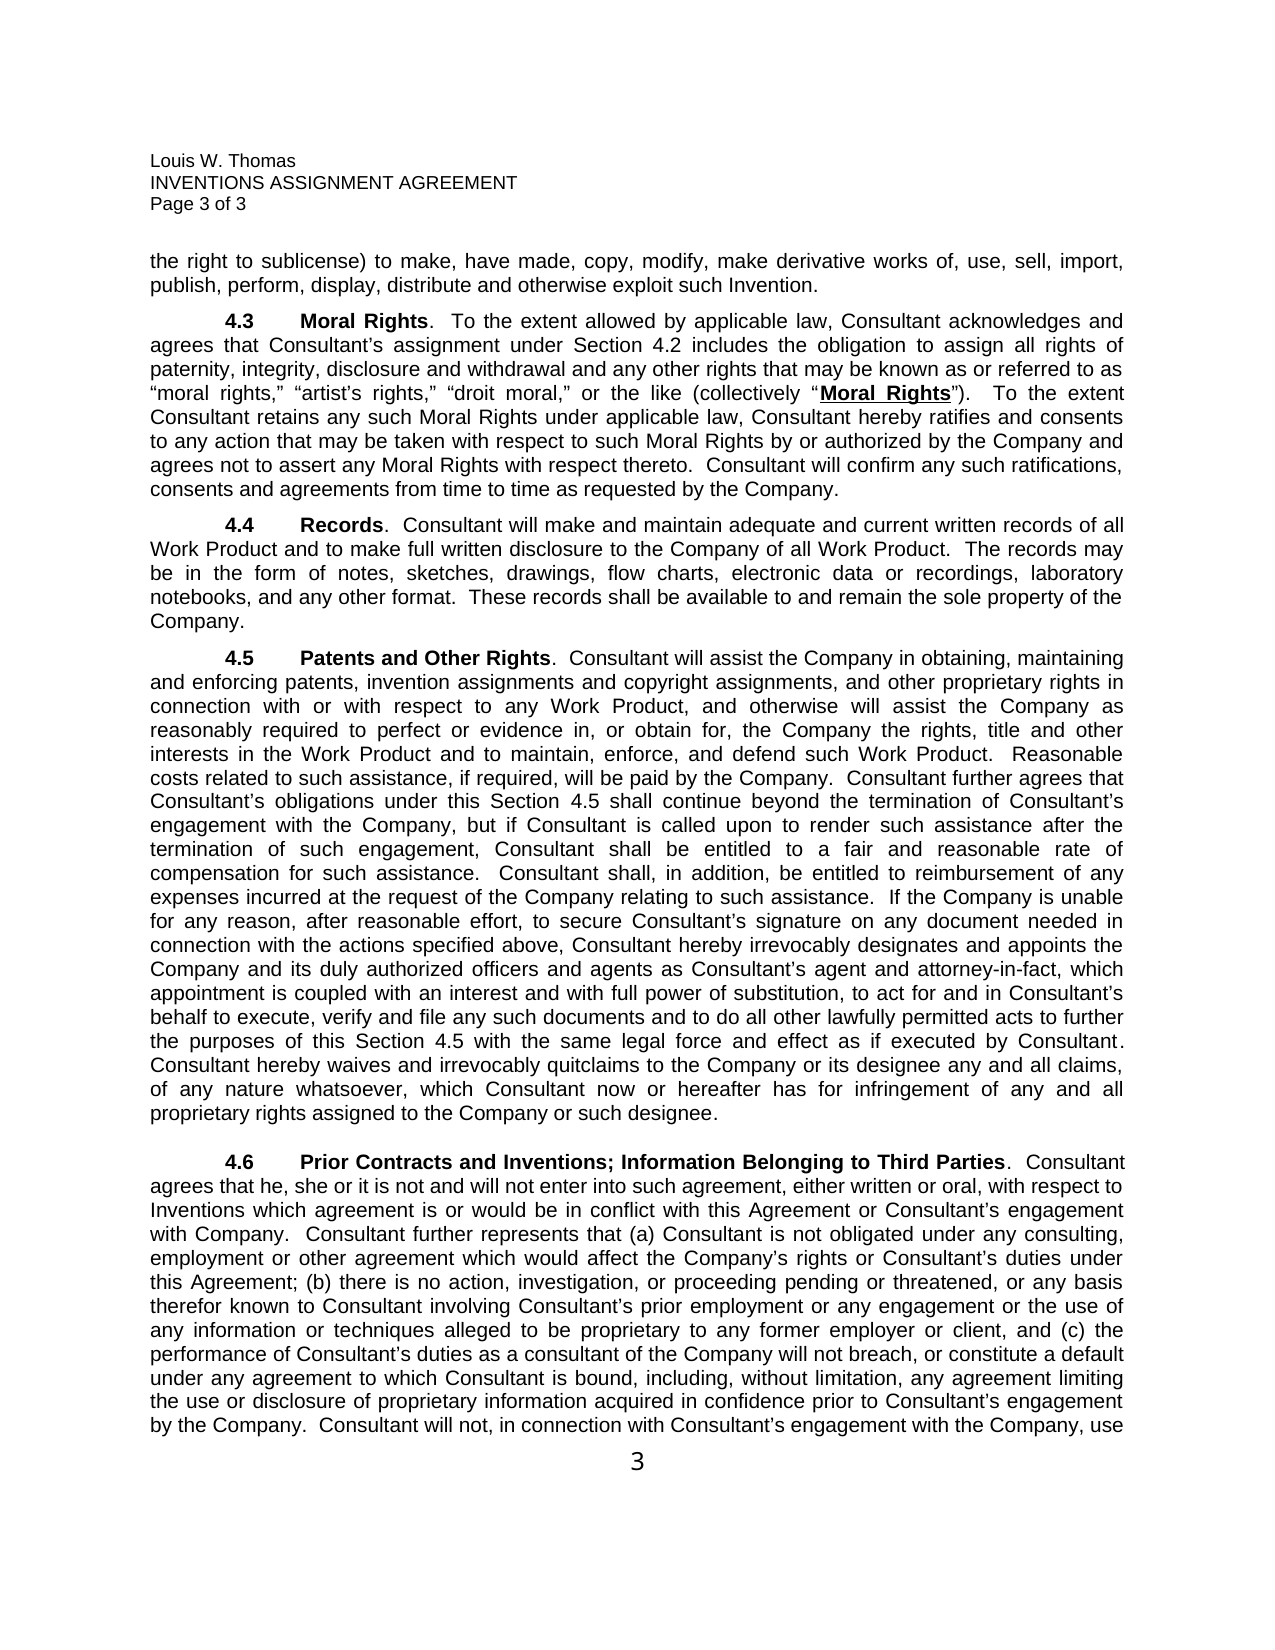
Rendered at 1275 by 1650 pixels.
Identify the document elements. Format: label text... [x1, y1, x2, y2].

subtitle Patents and Other Rights. Consultant will assist the Company in obtaining, maintaining and enforcing patents, invention assignments and copyright assignments, and other proprietary rights in connection with or with respect to any Work Product, and otherwise will assist the Company as reasonably required to perfect or evidence in, or obtain for, the Company the rights, title and other interests in the Work Product and to maintain, enforce, and defend such Work Product. Reasonable costs related to such assistance, if required, will be paid by the Company. Consultant further agrees that Consultant’s obligations under this Section 4.5 shall continue beyond the termination of Consultant’s engagement with the Company, but if Consultant is called upon to render such assistance after the termination of such engagement, Consultant shall be entitled to a fair and reasonable rate of compensation for such assistance. Consultant shall, in addition, be entitled to reimbursement of any expenses incurred at the request of the Company relating to such assistance. If the Company is unable for any reason, after reasonable effort, to secure Consultant’s signature on any document needed in connection with the actions specified above, Consultant hereby irrevocably designates and appoints the Company and its duly authorized officers and agents as Consultant’s agent and attorney-in-fact, which appointment is coupled with an interest and with full power of substitution, to act for and in Consultant’s behalf to execute, verify and file any such documents and to do all other lawfully permitted acts to further the purposes of this Section 4.5 with the same legal force and effect as if executed by Consultant. Consultant hereby waives and irrevocably quitclaims to the Company or its designee any and all claims, of any nature whatsoever, which Consultant now or hereafter has for infringement of any and all proprietary rights assigned to the Company or such designee. [150, 646, 1125, 1125]
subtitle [150, 249, 1125, 297]
subtitle Moral Rights. To the extent allowed by applicable law, Consultant acknowledges and agrees that Consultant’s assignment under Section 4.2 includes the obligation to assign all rights of paternity, integrity, disclosure and withdrawal and any other rights that may be known as or referred to as “moral rights,” “artist’s rights,” “droit moral,” or the like (collectively “Moral Rights”). To the extent Consultant retains any such Moral Rights under applicable law, Consultant hereby ratifies and consents to any action that may be taken with respect to such Moral Rights by or authorized by the Company and agrees not to assert any Moral Rights with respect thereto. Consultant will confirm any such ratifications, consents and agreements from time to time as requested by the Company. [150, 309, 1125, 501]
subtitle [150, 1150, 1125, 1437]
subtitle Records. Consultant will make and maintain adequate and current written records of all Work Product and to make full written disclosure to the Company of all Work Product. The records may be in the form of notes, sketches, drawings, flow charts, electronic data or recordings, laboratory notebooks, and any other format. These records shall be available to and remain the sole property of the Company. [150, 513, 1125, 633]
